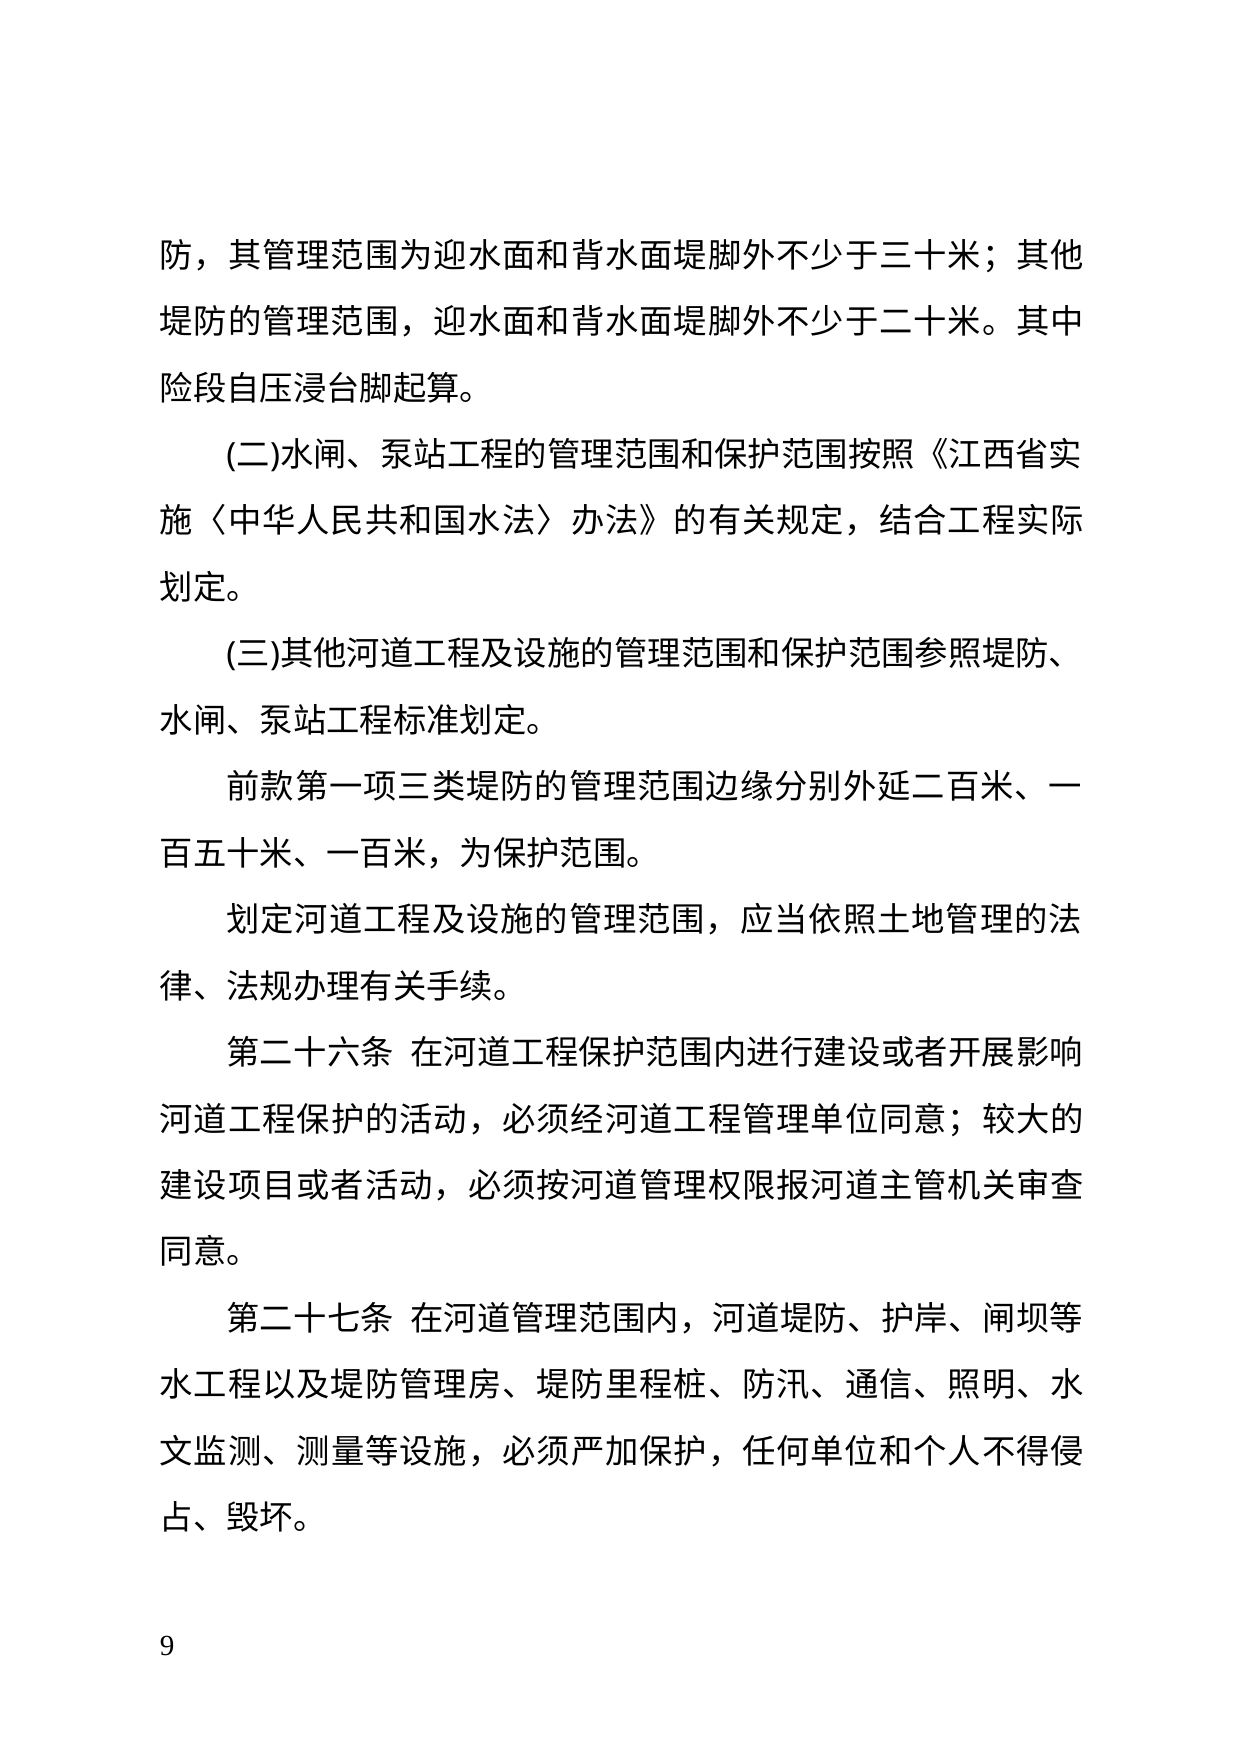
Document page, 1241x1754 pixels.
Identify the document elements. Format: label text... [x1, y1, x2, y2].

text 前款第一项三类堤防的管理范围边缘分别外延二百米、一百五十米、一百米，为保护范围。 [159, 751, 1084, 884]
text (二)水闸、泵站工程的管理范围和保护范围按照《江西省实施〈中华人民共和国水法〉办法》的有关规定，结合工程实际划定。 [159, 419, 1084, 618]
text 划定河道工程及设施的管理范围，应当依照土地管理的法律、法规办理有关手续。 [159, 884, 1084, 1017]
text 第二十六条 在河道工程保护范围内进行建设或者开展影响河道工程保护的活动，必须经河道工程管理单位同意；较大的建设项目或者活动，必须按河道管理权限报河道主管机关审查同意。 [159, 1017, 1084, 1283]
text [159, 219, 1084, 419]
text (三)其他河道工程及设施的管理范围和保护范围参照堤防、水闸、泵站工程标准划定。 [159, 618, 1084, 751]
text 第二十七条 在河道管理范围内，河道堤防、护岸、闸坝等水工程以及堤防管理房、堤防里程桩、防汛、通信、照明、水文监测、测量等设施，必须严加保护，任何单位和个人不得侵占、毁坏。 [159, 1283, 1084, 1548]
